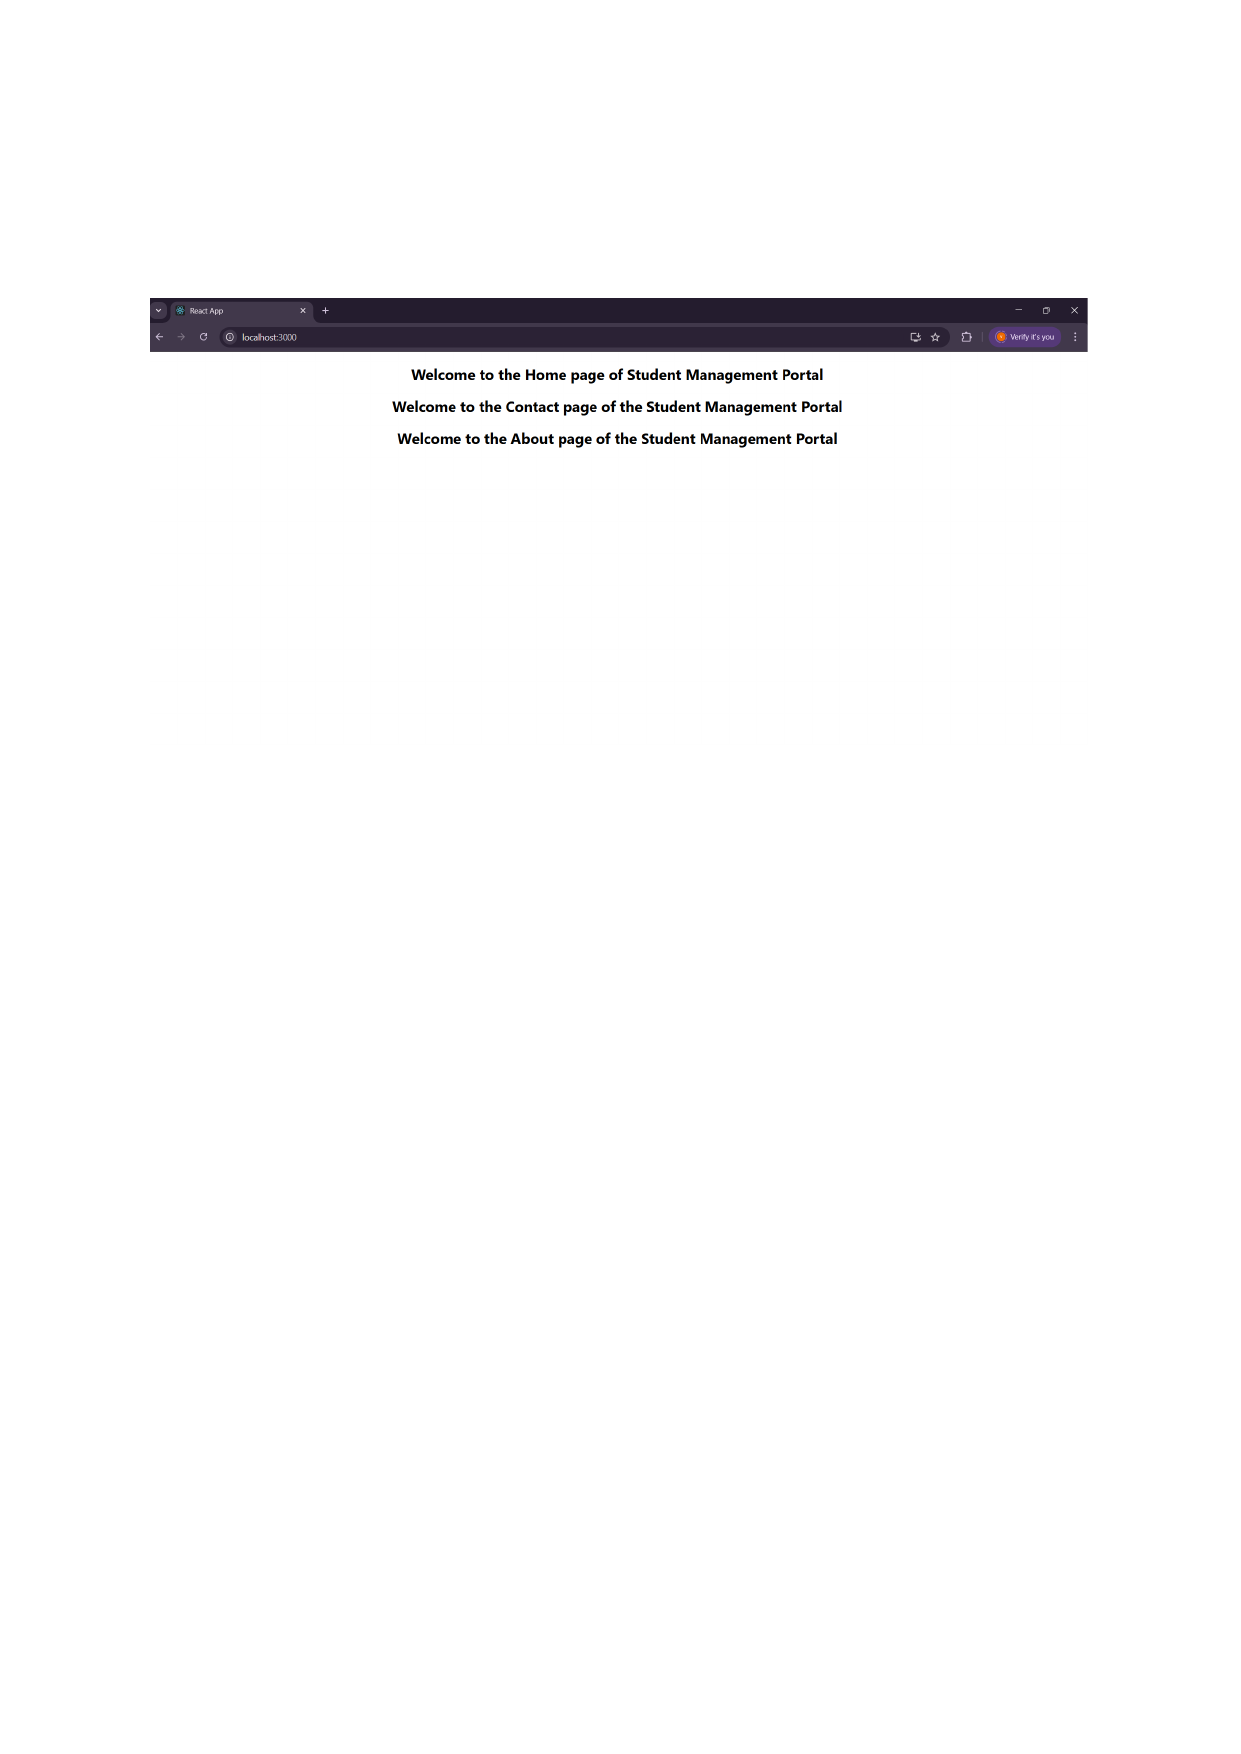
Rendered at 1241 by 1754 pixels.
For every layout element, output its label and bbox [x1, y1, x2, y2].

picture [150, 298, 1088, 745]
